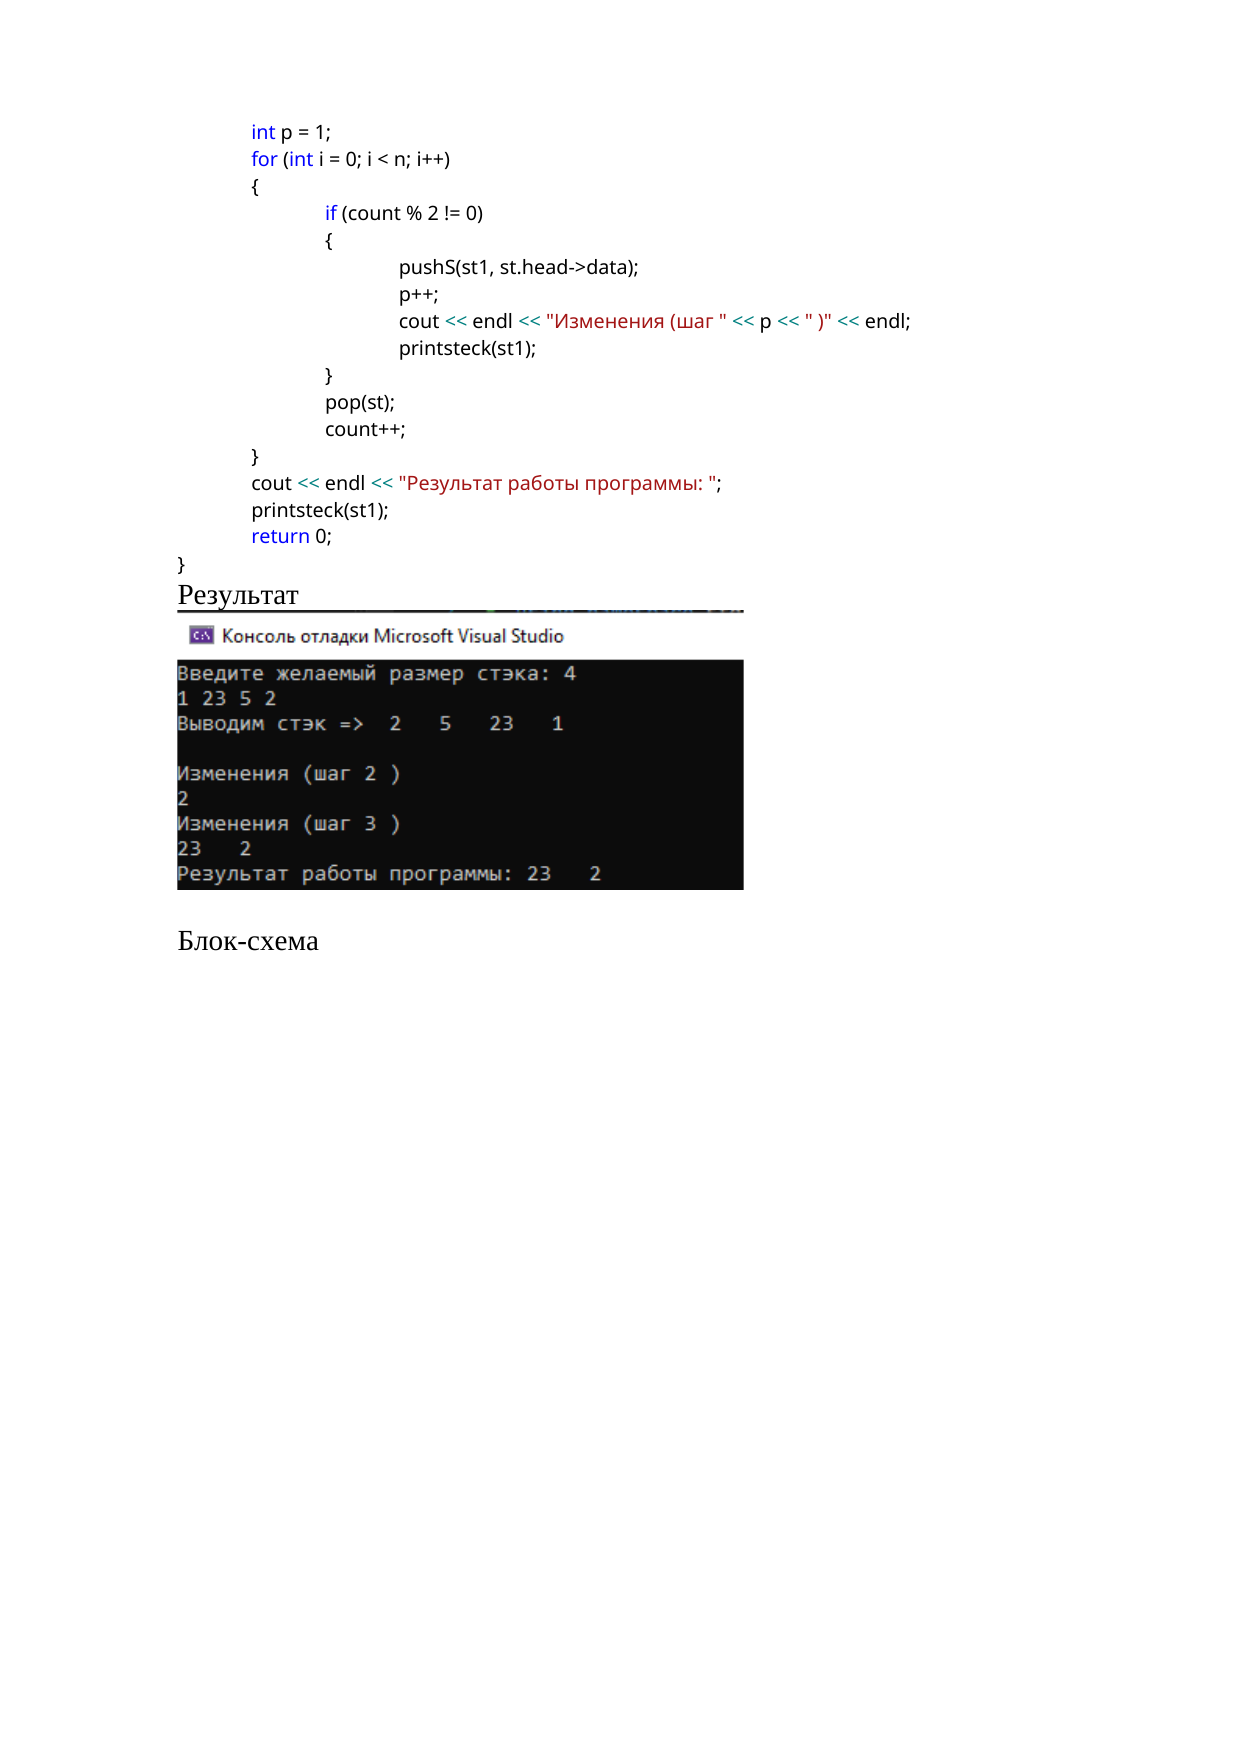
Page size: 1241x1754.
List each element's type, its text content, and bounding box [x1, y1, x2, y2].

text Результат [177, 577, 1152, 610]
text } [177, 361, 1152, 388]
text p++; [177, 280, 1152, 307]
text int p = 1; [177, 118, 1152, 145]
text printsteck(st1); [177, 334, 1152, 361]
text cout << endl << "Изменения (шаг " << p << " )" << endl; [177, 307, 1152, 334]
text if (count % 2 != 0) [177, 199, 1152, 226]
text pop(st); [177, 388, 1152, 415]
text pushS(st1, st.head->data); [177, 253, 1152, 280]
text count++; [177, 415, 1152, 442]
text { [177, 172, 1152, 199]
text Блок-схема [177, 923, 1152, 990]
text for (int i = 0; i < n; i++) [177, 145, 1152, 172]
text cout << endl << "Результат работы программы: "; [177, 469, 1152, 496]
text printsteck(st1); [177, 496, 1152, 523]
text } [177, 442, 1152, 469]
text } [177, 550, 1152, 577]
picture [177, 610, 744, 890]
text { [177, 226, 1152, 253]
text return 0; [177, 523, 1152, 550]
